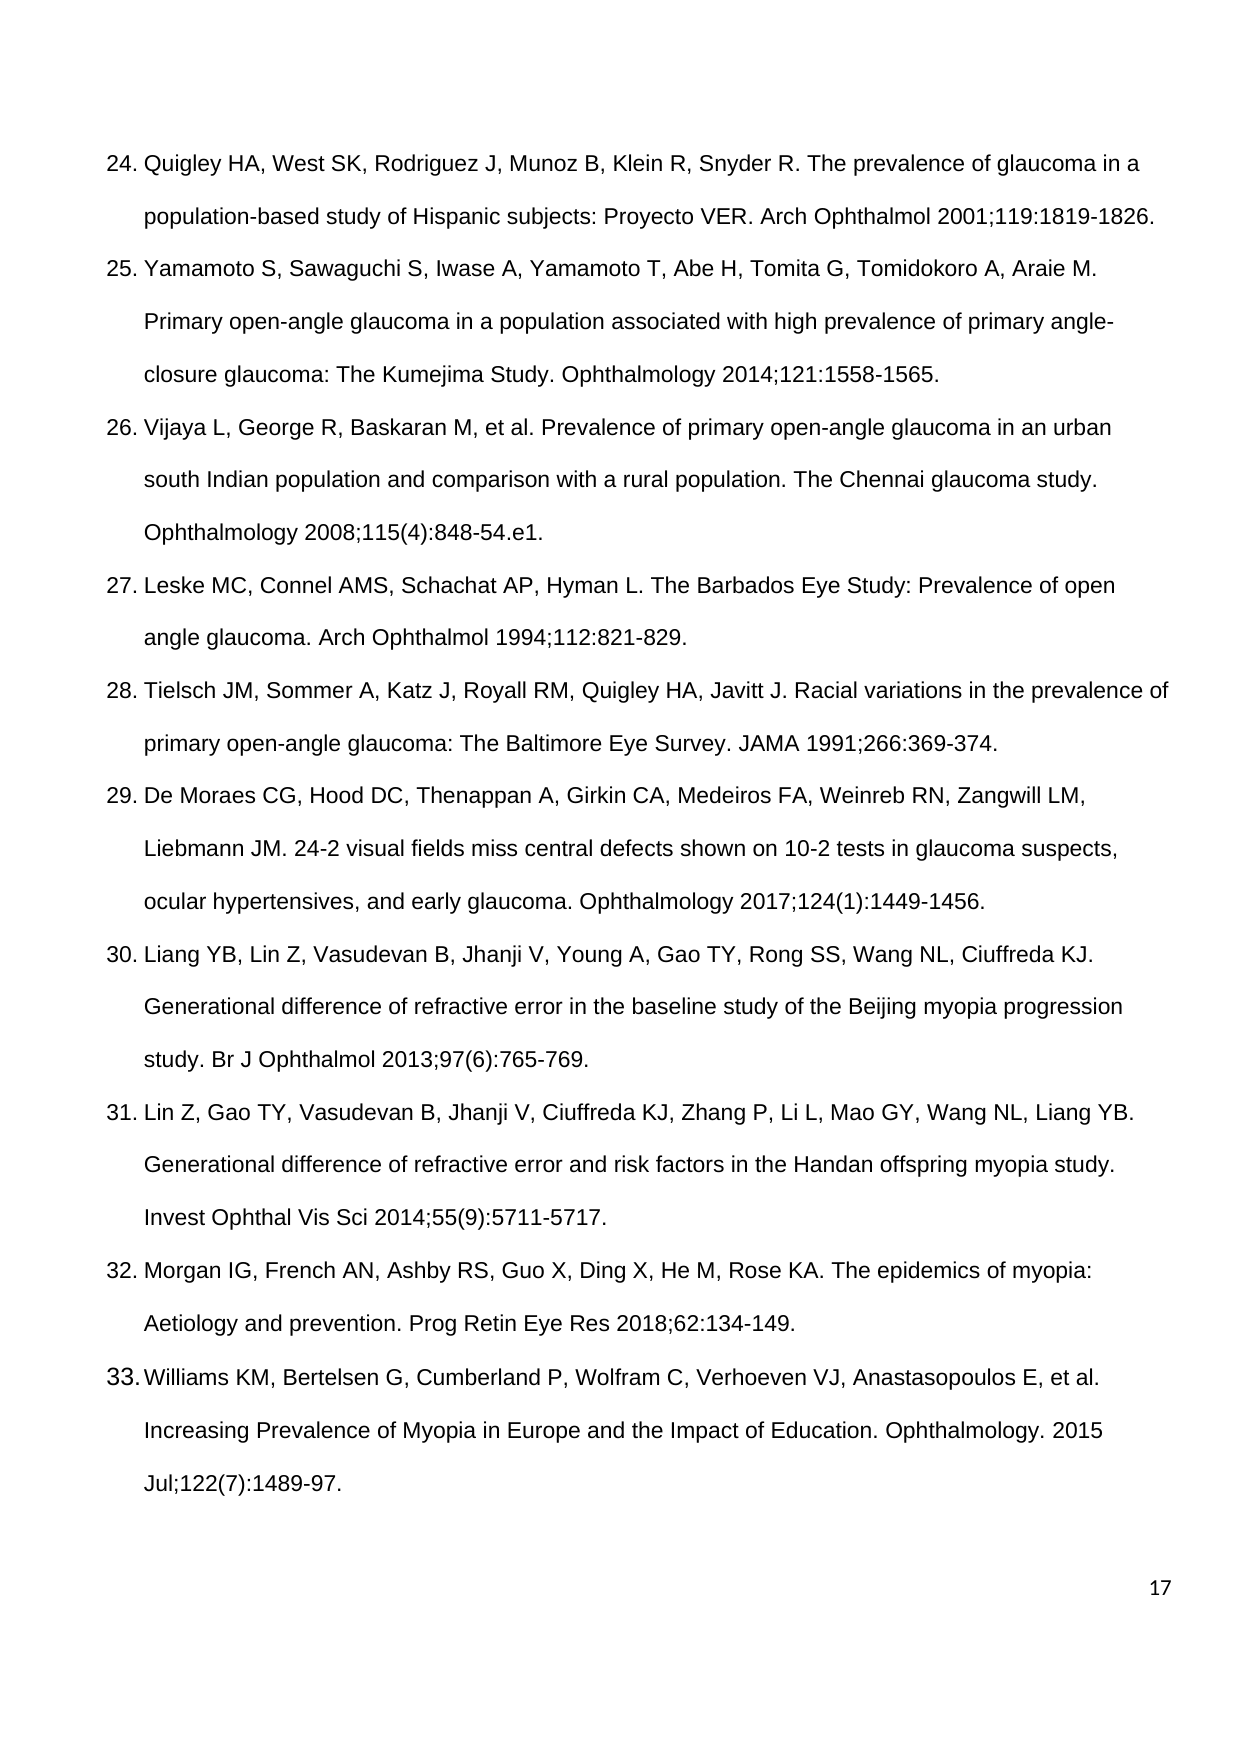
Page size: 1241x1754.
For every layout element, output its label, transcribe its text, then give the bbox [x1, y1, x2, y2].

list Vijaya L, George R, Baskaran M, et al. Prevalence of primary open-angle glaucoma in an urban south Indian population and comparison with a rural population. The Chennai glaucoma study. Ophthalmology 2008;115(4):848-54.e1. [106, 413, 1171, 545]
list Liang YB, Lin Z, Vasudevan B, Jhanji V, Young A, Gao TY, Rong SS, Wang NL, Ciuffreda KJ. Generational difference of refractive error in the baseline study of the Beijing myopia progression study. Br J Ophthalmol 2013;97(6):765-769. [106, 941, 1171, 1072]
list Quigley HA, West SK, Rodriguez J, Munoz B, Klein R, Snyder R. The prevalence of glaucoma in a population-based study of Hispanic subjects: Proyecto VER. Arch Ophthalmol 2001;119:1819-1826. [106, 150, 1171, 229]
list Yamamoto S, Sawaguchi S, Iwase A, Yamamoto T, Abe H, Tomita G, Tomidokoro A, Araie M. Primary open-angle glaucoma in a population associated with high prevalence of primary angle-closure glaucoma: The Kumejima Study. Ophthalmology 2014;121:1558-1565. [106, 255, 1171, 387]
list Williams KM, Bertelsen G, Cumberland P, Wolfram C, Verhoeven VJ, Anastasopoulos E, et al. Increasing Prevalence of Myopia in Europe and the Impact of Education. Ophthalmology. 2015 Jul;122(7):1489-97. [106, 1362, 1171, 1496]
list Lin Z, Gao TY, Vasudevan B, Jhanji V, Ciuffreda KJ, Zhang P, Li L, Mao GY, Wang NL, Liang YB. Generational difference of refractive error and risk factors in the Handan offspring myopia study. Invest Ophthal Vis Sci 2014;55(9):5711-5717. [106, 1099, 1171, 1231]
list Tielsch JM, Sommer A, Katz J, Royall RM, Quigley HA, Javitt J. Racial variations in the prevalence of primary open-angle glaucoma: The Baltimore Eye Survey. JAMA 1991;266:369-374. [106, 677, 1171, 756]
list Leske MC, Connel AMS, Schachat AP, Hyman L. The Barbados Eye Study: Prevalence of open angle glaucoma. Arch Ophthalmol 1994;112:821-829. [106, 572, 1171, 651]
list Morgan IG, French AN, Ashby RS, Guo X, Ding X, He M, Rose KA. The epidemics of myopia: Aetiology and prevention. Prog Retin Eye Res 2018;62:134-149. [106, 1257, 1171, 1336]
list De Moraes CG, Hood DC, Thenappan A, Girkin CA, Medeiros FA, Weinreb RN, Zangwill LM, Liebmann JM. 24-2 visual fields miss central defects shown on 10-2 tests in glaucoma suspects, ocular hypertensives, and early glaucoma. Ophthalmology 2017;124(1):1449-1456. [106, 782, 1171, 914]
